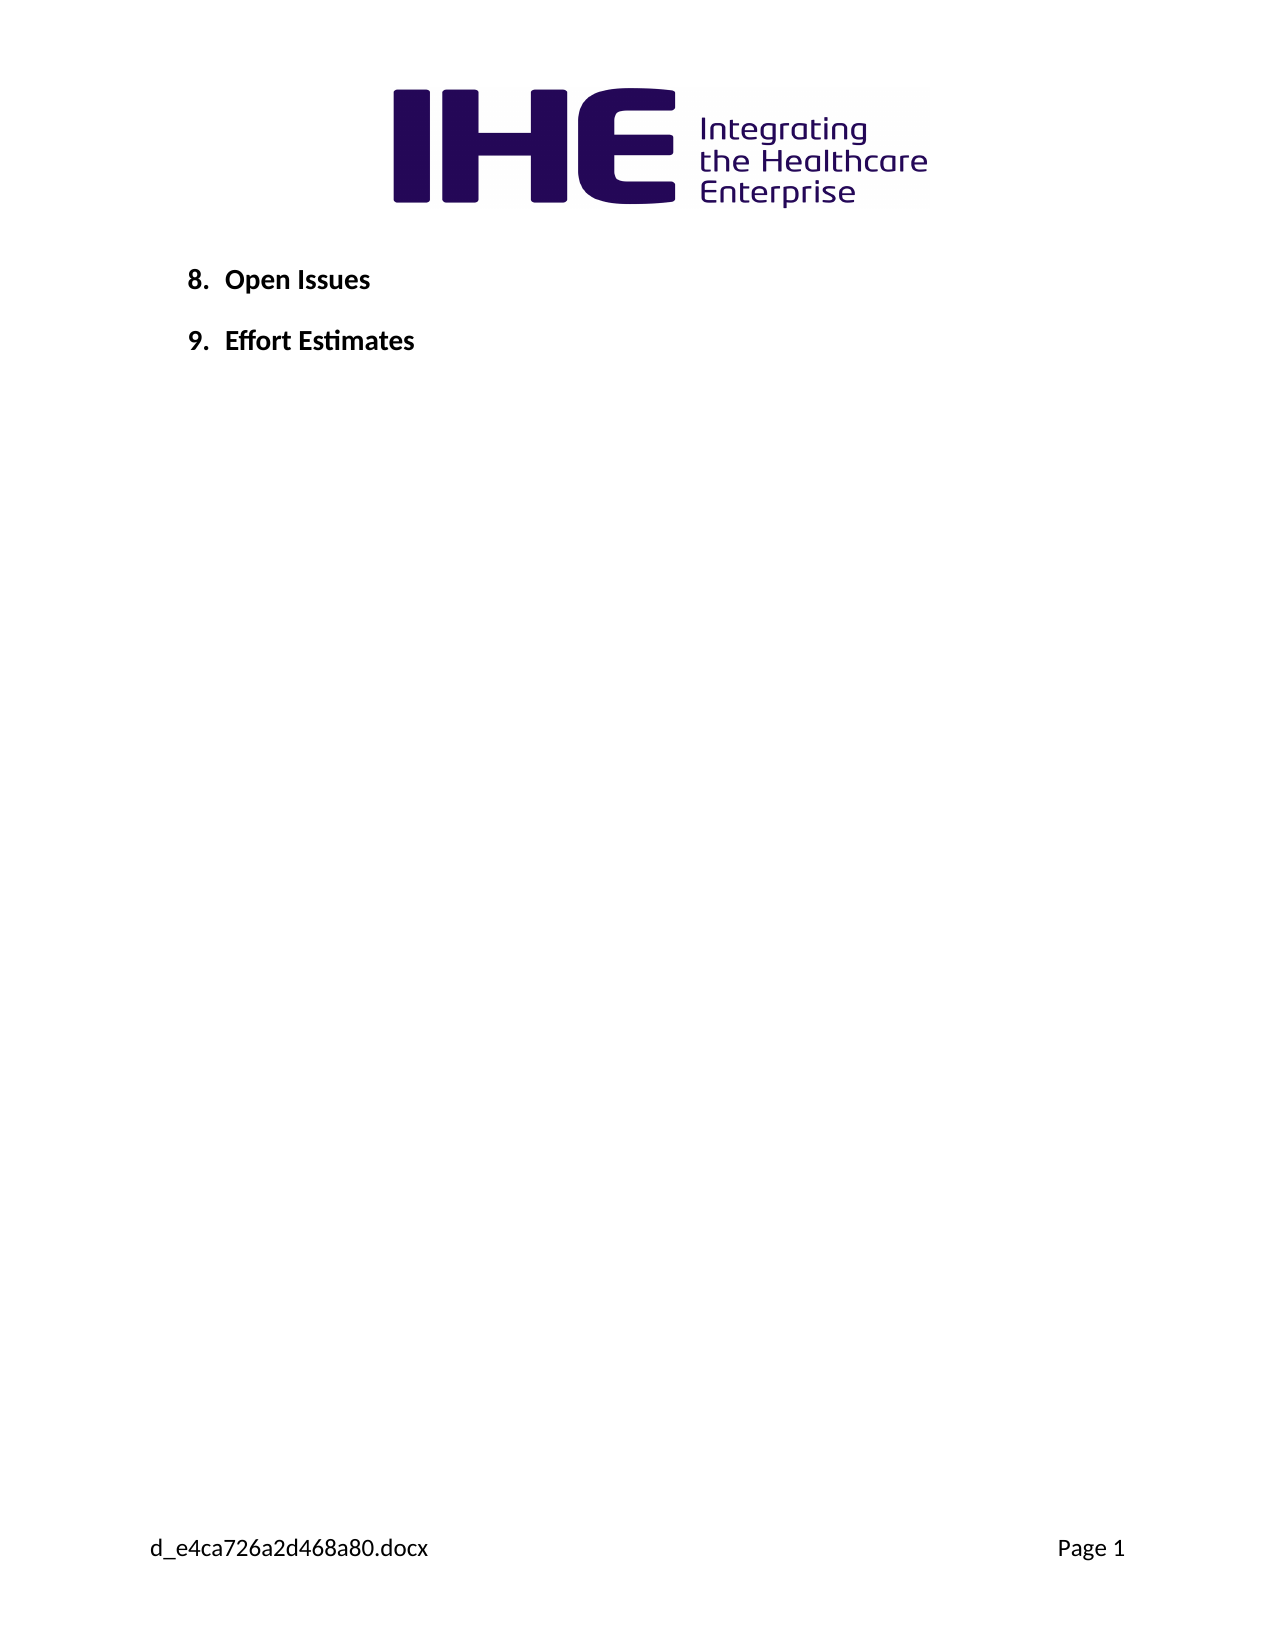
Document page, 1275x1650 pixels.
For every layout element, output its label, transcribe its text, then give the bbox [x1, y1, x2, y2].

picture [389, 87, 931, 209]
subtitle Effort Estimates [187, 322, 1170, 358]
subtitle Open Issues [187, 261, 1170, 297]
